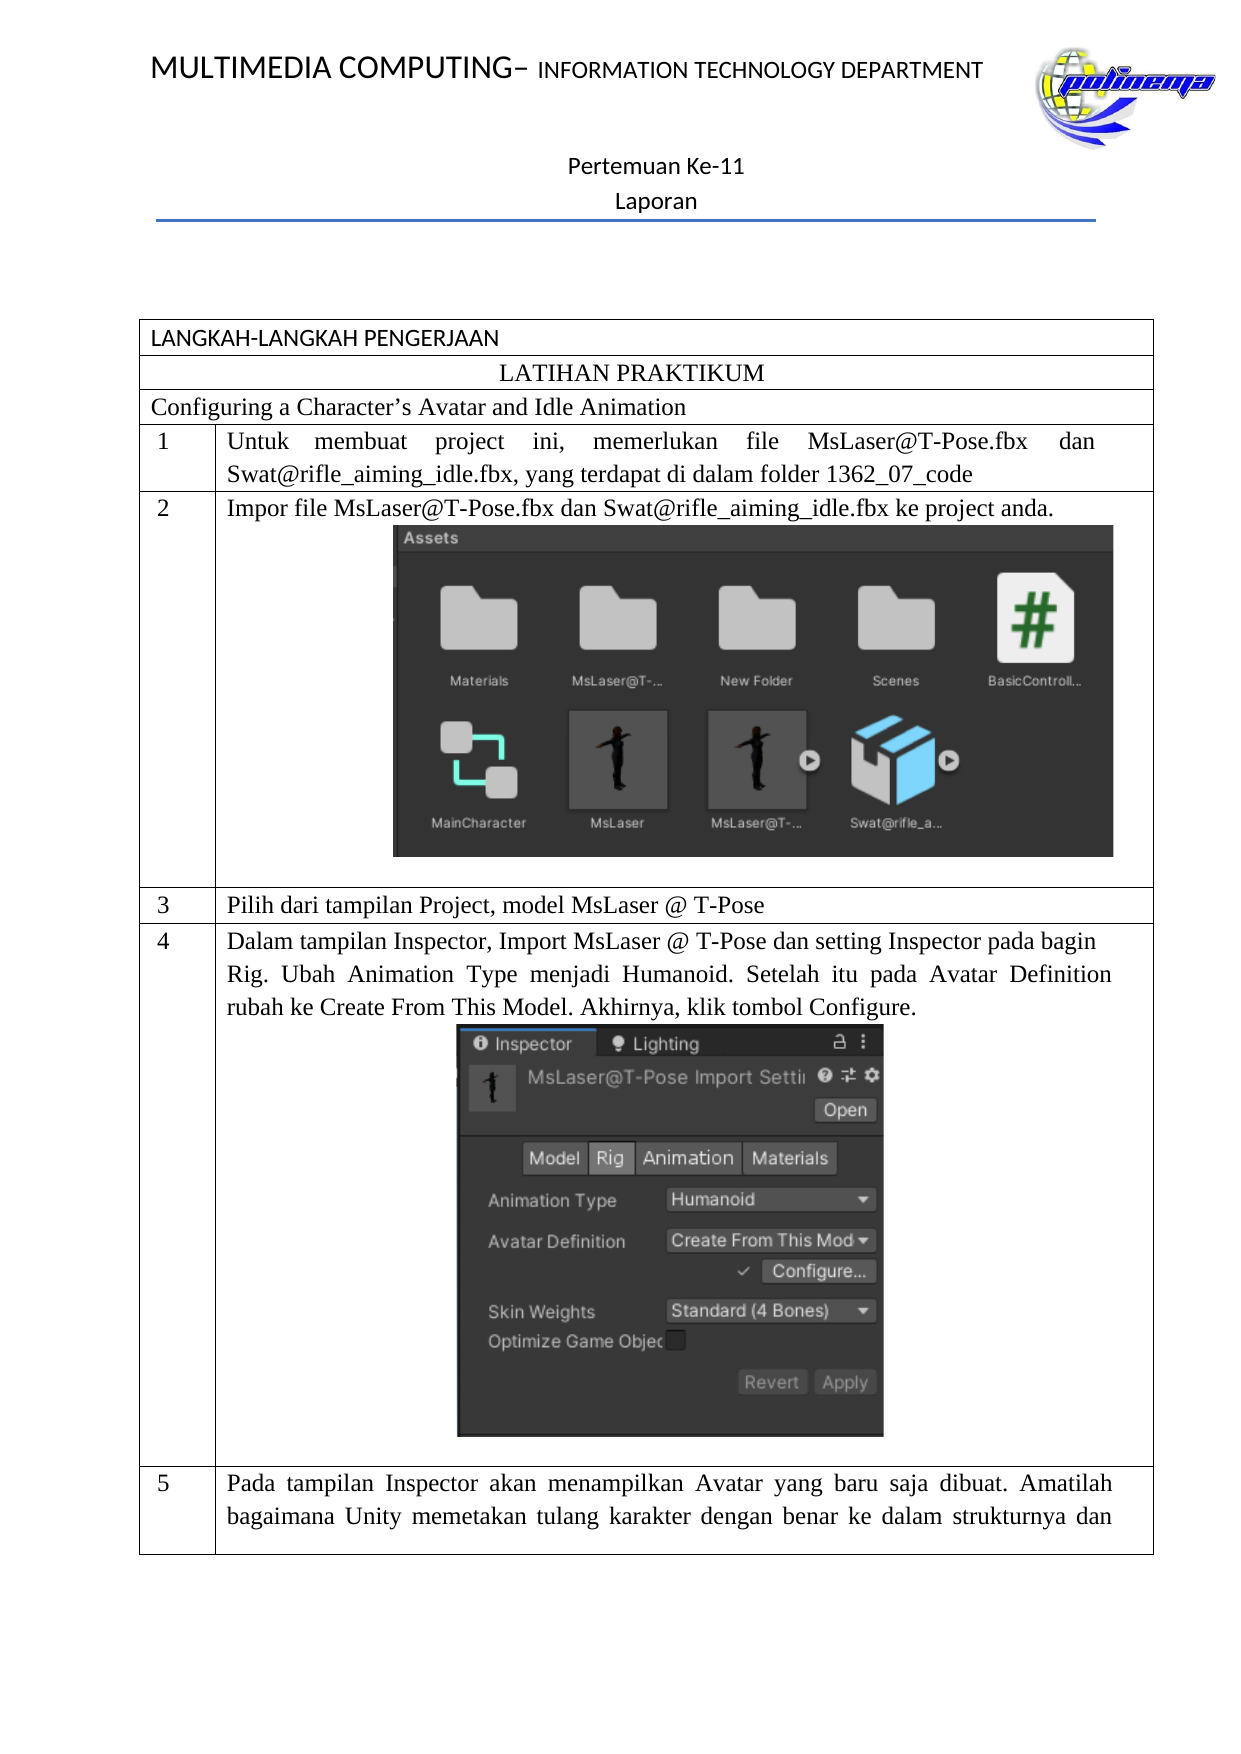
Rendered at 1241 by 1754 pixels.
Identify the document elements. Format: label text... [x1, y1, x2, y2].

table_cell LATIHAN PRAKTIKUM [140, 356, 1153, 389]
table_cell Pilih dari tampilan Project, model MsLaser @ T-Pose [216, 888, 1153, 923]
text Pertemuan Ke-11 [150, 151, 1162, 181]
table_cell 4 [140, 924, 215, 1466]
picture [456, 1024, 884, 1437]
table_header LANGKAH-LANGKAH PENGERJAAN [140, 320, 1153, 355]
table_cell 2 [140, 492, 215, 887]
table_cell Configuring a Character’s Avatar and Idle Animation [140, 390, 1153, 424]
table_cell 5 [140, 1467, 215, 1554]
table_cell 1 [140, 425, 215, 491]
table_cell Impor file MsLaser@T-Pose.fbx dan Swat@rifle_aiming_idle.fbx ke project anda. [216, 492, 1153, 887]
text Laporan [150, 186, 1162, 216]
picture [393, 525, 1114, 857]
table_cell 3 [140, 888, 215, 923]
table_cell Untuk membuat project ini, memerlukan file MsLaser@T-Pose.fbx dan Swat@rifle_aiming_idle.fbx, yang terdapat di dalam folder 1362_07_code [216, 425, 1153, 491]
table_cell Dalam tampilan Inspector, Import MsLaser @ T-Pose dan setting Inspector pada bagin Rig. Ubah Animation Type menjadi Humanoid. Setelah itu pada Avatar Definition rubah ke Create From This Model. Akhirnya, klik tombol Configure. [216, 924, 1153, 1466]
picture [1034, 46, 1216, 150]
